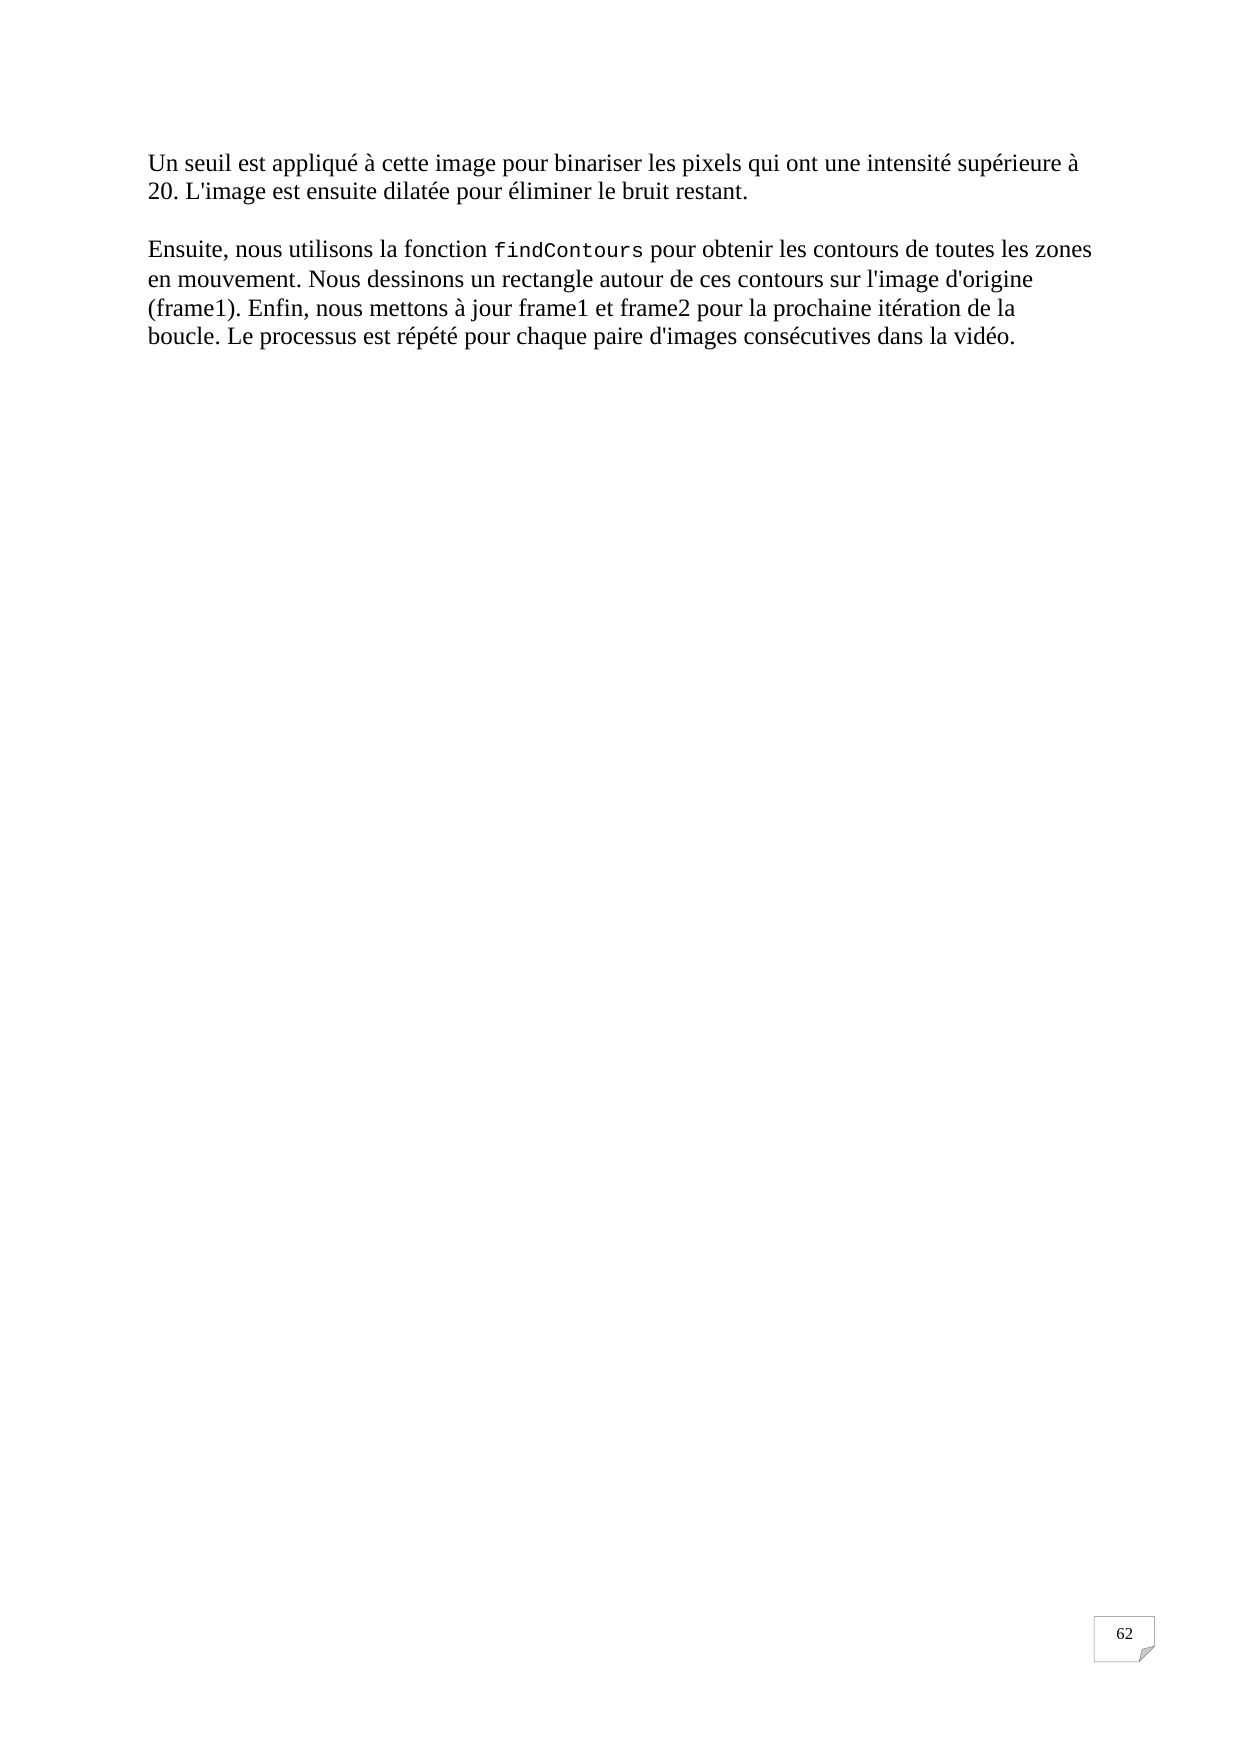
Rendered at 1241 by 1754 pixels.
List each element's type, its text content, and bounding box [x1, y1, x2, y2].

text Ensuite, nous utilisons la fonction findContours pour obtenir les contours de toutes les zones en mouvement. Nous dessinons un rectangle autour de ces contours sur l'image d'origine (frame1). Enfin, nous mettons à jour frame1 et frame2 pour la prochaine itération de la boucle. Le processus est répété pour chaque paire d'images consécutives dans la vidéo. [148, 234, 1093, 350]
